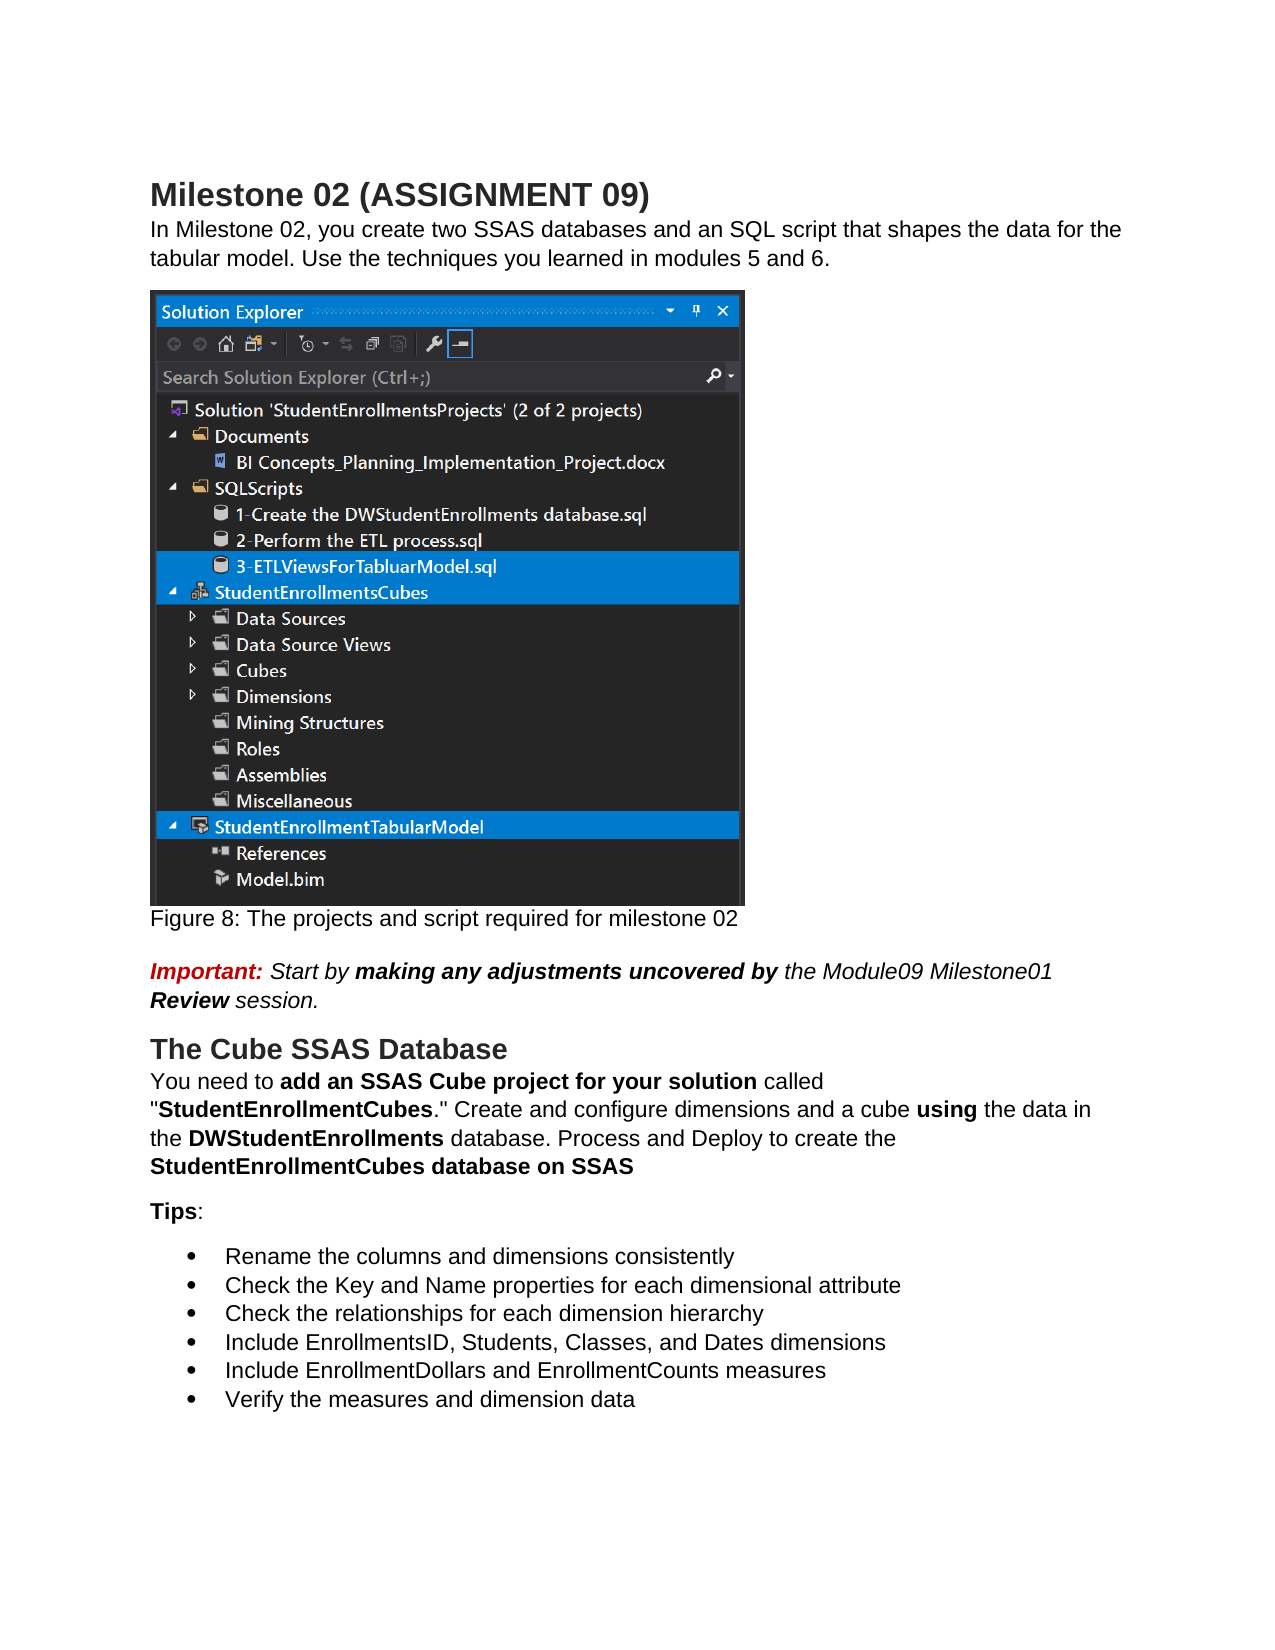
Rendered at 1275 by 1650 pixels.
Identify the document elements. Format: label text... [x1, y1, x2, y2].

list Include EnrollmentDollars and EnrollmentCounts measures [187, 1357, 1125, 1383]
list Verify the measures and dimension data [187, 1386, 1125, 1412]
text Tips: [150, 1198, 1125, 1224]
text Figure 8: The projects and script required for milestone 02 [150, 905, 1125, 932]
picture [150, 290, 745, 906]
text You need to add an SSAS Cube project for your solution called "StudentEnrollmentCubes." Create and configure dimensions and a cube using the data in the DWStudentEnrollments database. Process and Deploy to create the StudentEnrollmentCubes database on SSAS [150, 1068, 1125, 1179]
text In Milestone 02, you create two SSAS databases and an SQL script that shapes the data for the tabular model. Use the techniques you learned in modules 5 and 6. [150, 216, 1125, 271]
list Check the Key and Name properties for each dimensional attribute [187, 1272, 1125, 1298]
subtitle The Cube SSAS Database [150, 1032, 1125, 1065]
list Include EnrollmentsID, Students, Classes, and Dates dimensions [187, 1329, 1125, 1355]
subtitle Milestone 02 (ASSIGNMENT 09) [150, 175, 1125, 213]
list Check the relationships for each dimension hierarchy [187, 1300, 1125, 1327]
list Rename the columns and dimensions consistently [187, 1243, 1125, 1270]
text Important: Start by making any adjustments uncovered by the Module09 Milestone01 Review session. [150, 958, 1125, 1013]
